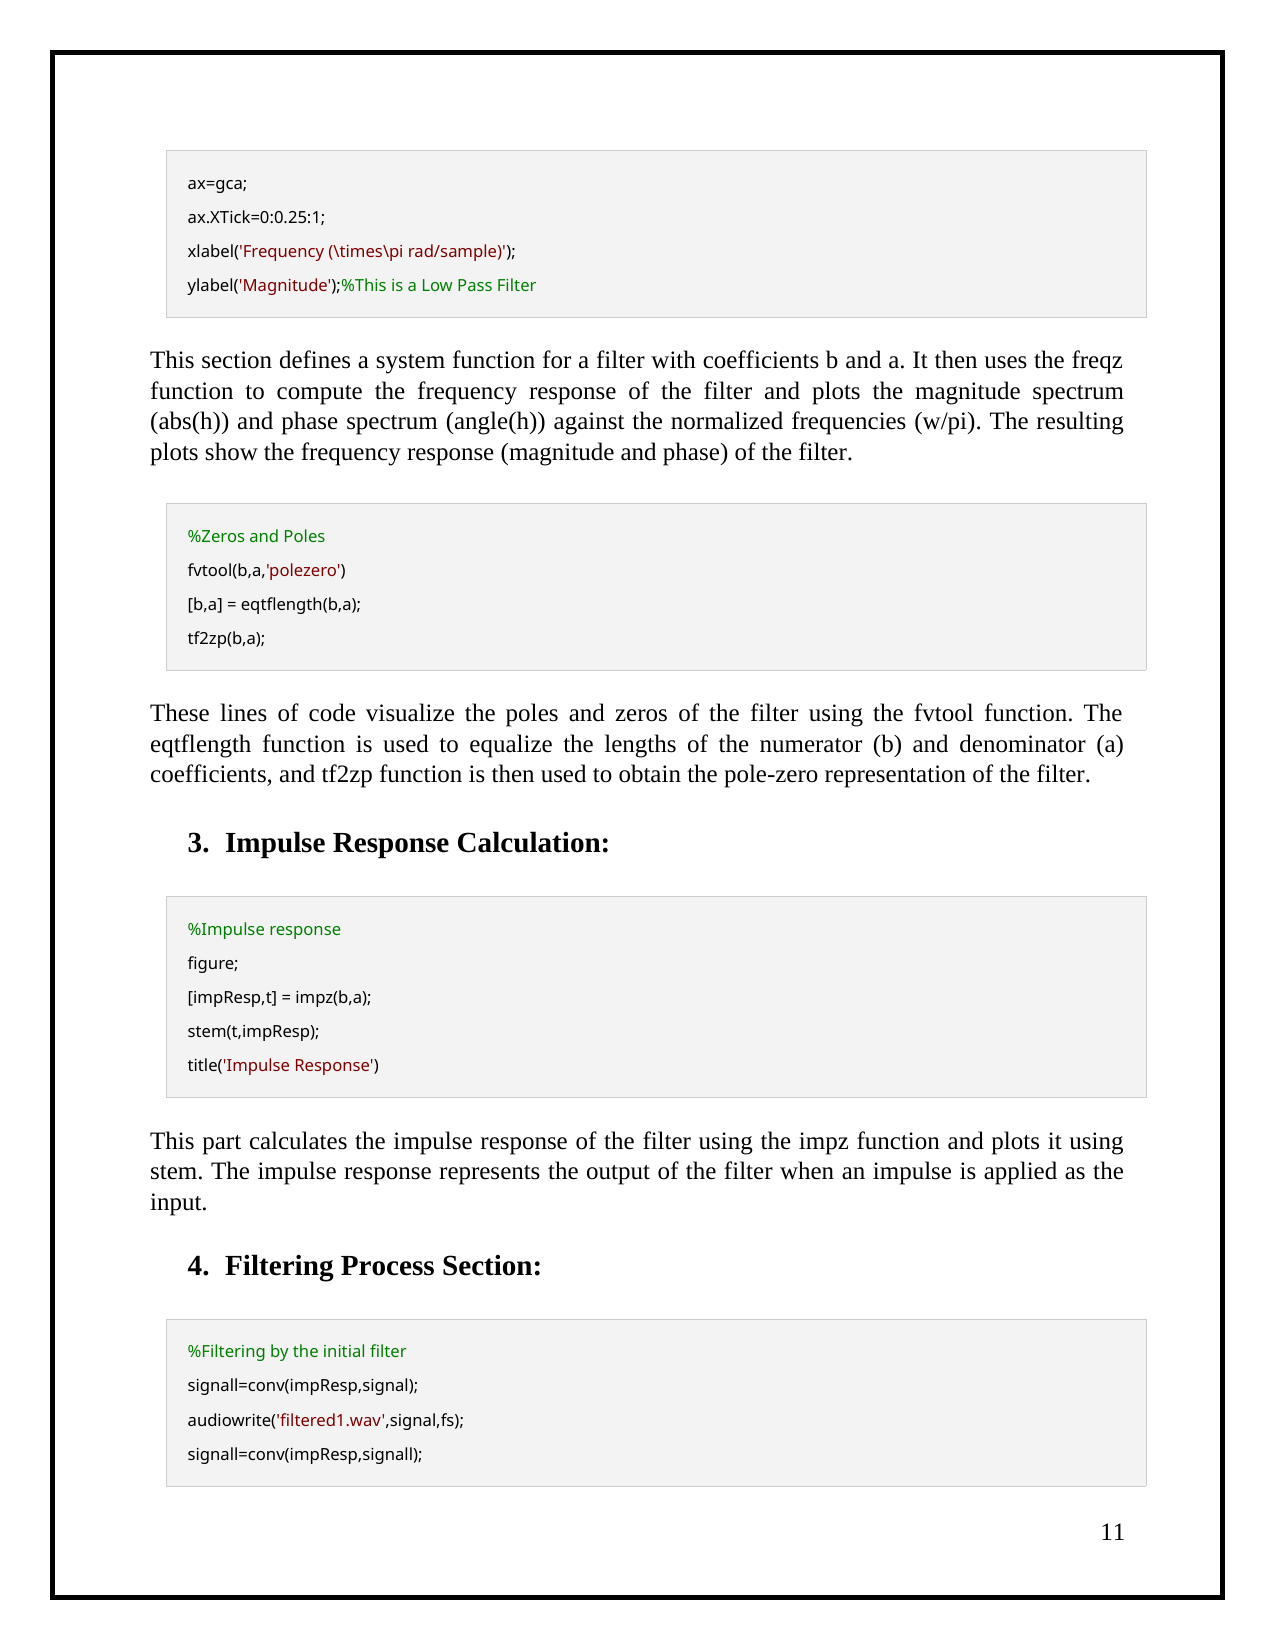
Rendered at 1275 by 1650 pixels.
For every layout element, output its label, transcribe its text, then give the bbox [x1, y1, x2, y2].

text These lines of code visualize the poles and zeros of the filter using the fvtool function. The eqtflength function is used to equalize the lengths of the numerator (b) and denominator (a) coefficients, and tf2zp function is then used to obtain the pole-zero representation of the filter. [150, 698, 1125, 788]
text This part calculates the impulse response of the filter using the impz function and plots it using stem. The impulse response represents the output of the filter when an impulse is applied as the input. [150, 1126, 1125, 1216]
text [167, 151, 1146, 317]
list Impulse Response Calculation: [187, 825, 1125, 859]
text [167, 1320, 1146, 1486]
text This section defines a system function for a filter with coefficients b and a. It then uses the freqz function to compute the frequency response of the filter and plots the magnitude spectrum (abs(h)) and phase spectrum (angle(h)) against the normalized frequencies (w/pi). The resulting plots show the frequency response (magnitude and phase) of the filter. [150, 346, 1125, 466]
list Filtering Process Section: [187, 1248, 1125, 1281]
text %Impulse response figure; [impResp,t] = impz(b,a); stem(t,impResp); title('Impulse Response') [167, 897, 1146, 1097]
text %Zeros and Poles fvtool(b,a,'polezero') [b,a] = eqtflength(b,a); tf2zp(b,a); [167, 504, 1146, 670]
